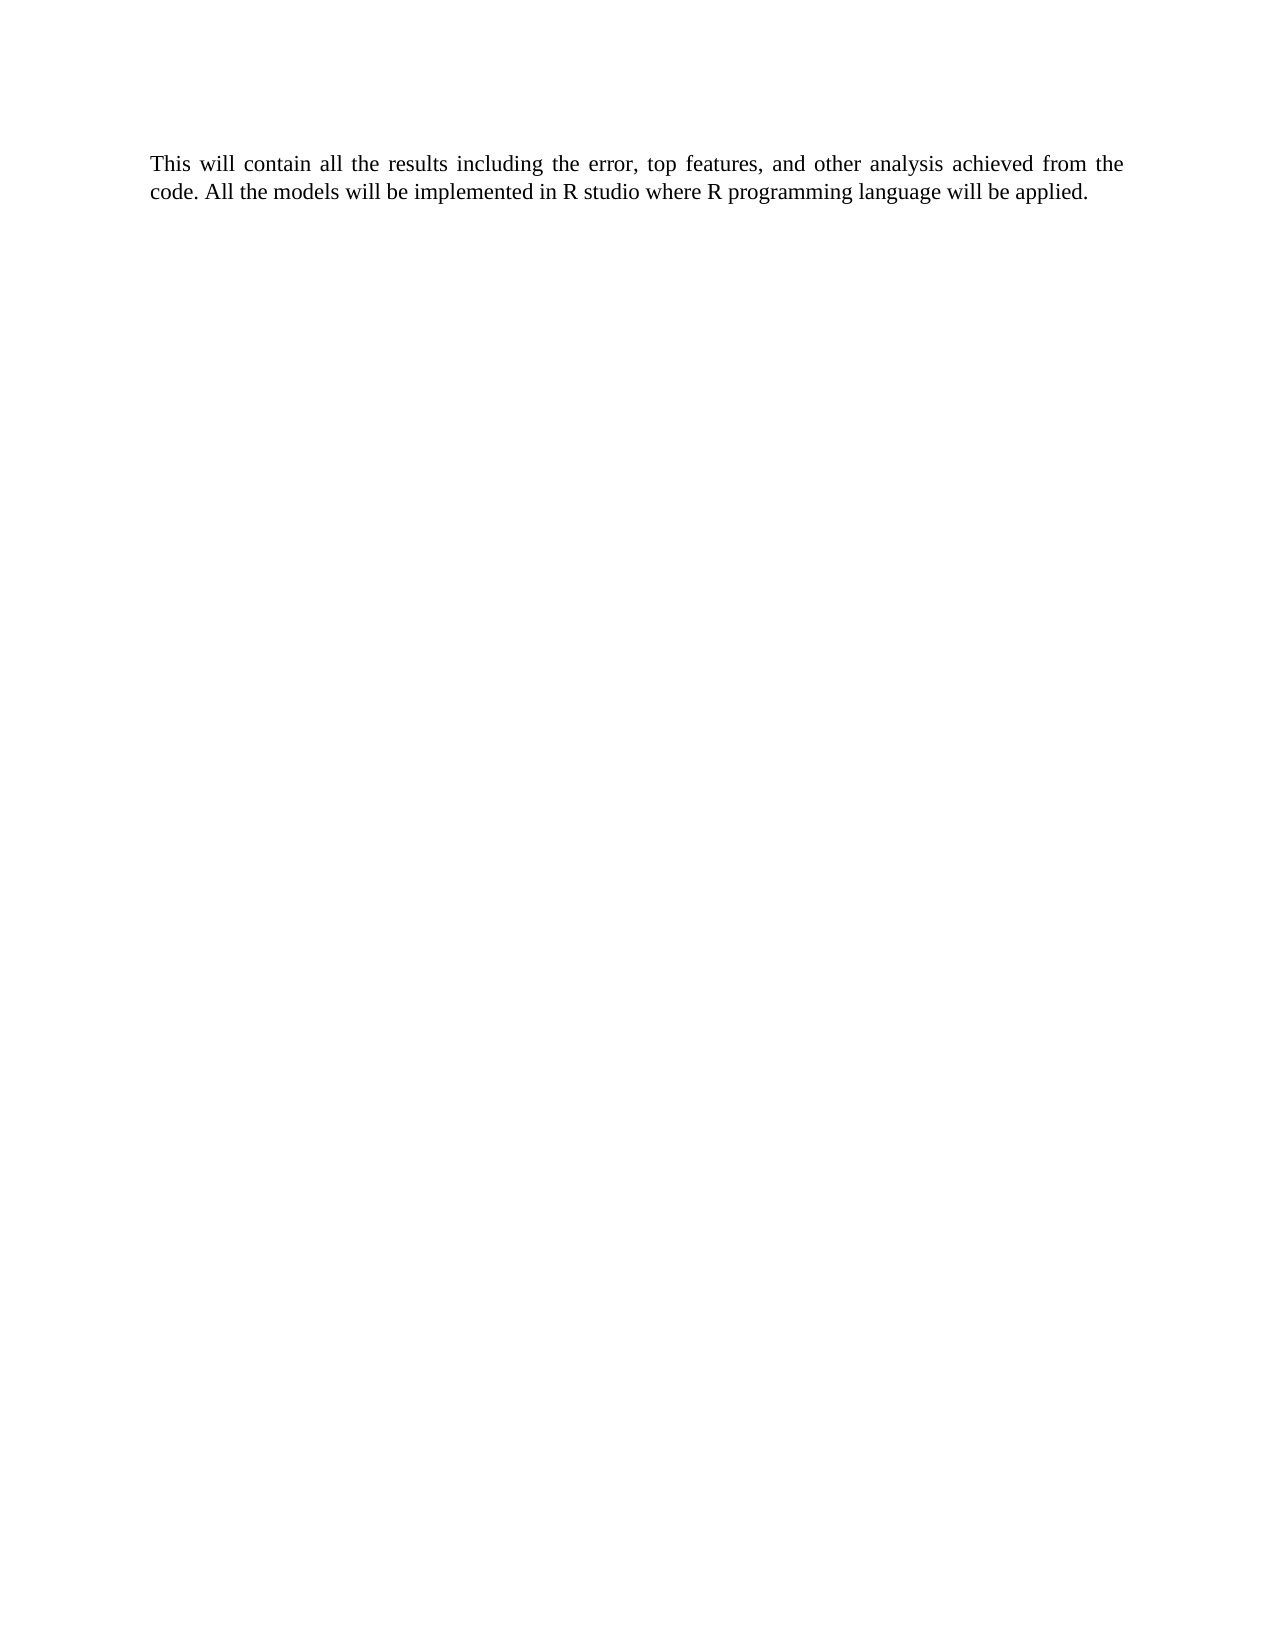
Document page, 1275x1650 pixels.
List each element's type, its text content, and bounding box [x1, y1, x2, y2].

text This will contain all the results including the error, top features, and other analysis achieved from the code. All the models will be implemented in R studio where R programming language will be applied. [150, 150, 1125, 205]
